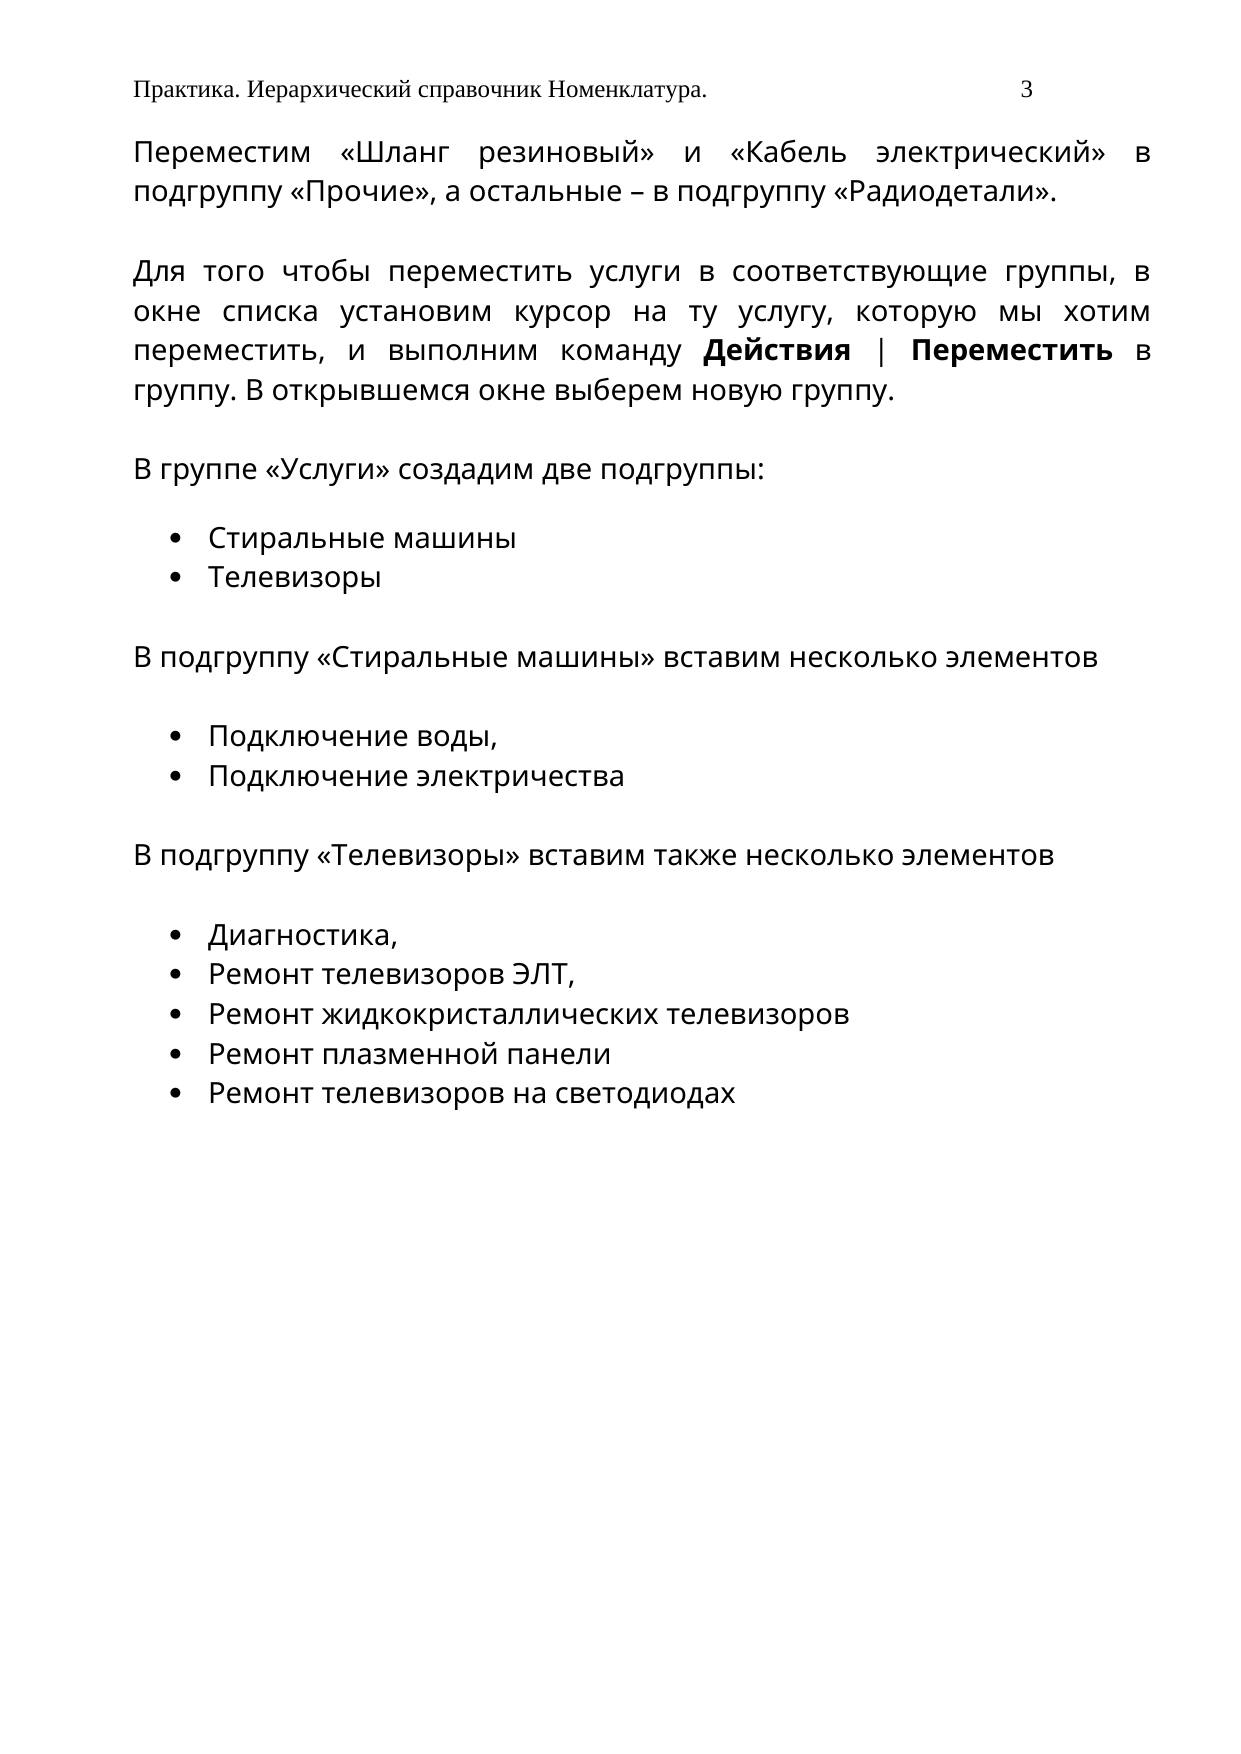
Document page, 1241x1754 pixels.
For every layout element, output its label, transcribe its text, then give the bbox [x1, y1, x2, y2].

list Ремонт телевизоров на светодиодах [170, 1073, 1152, 1112]
text В подгруппу «Телевизоры» вставим также несколько элементов [133, 834, 1152, 874]
list Ремонт телевизоров ЭЛТ, [170, 953, 1152, 993]
list Диагностика, [170, 914, 1152, 953]
list Стиральные машины [170, 517, 1152, 557]
list Ремонт жидкокристаллических телевизоров [170, 993, 1152, 1033]
list Телевизоры [170, 557, 1152, 596]
list Ремонт плазменной панели [170, 1033, 1152, 1073]
text В группе «Услуги» создадим две подгруппы: [133, 448, 1152, 488]
list Подключение электричества [170, 755, 1152, 795]
text Переместим «Шланг резиновый» и «Кабель электрический» в подгруппу «Прочие», а остальные – в подгруппу «Радиодетали». [133, 131, 1152, 210]
list Подключение воды, [170, 715, 1152, 755]
text В подгруппу «Стиральные машины» вставим несколько элементов [133, 636, 1152, 676]
text Для того чтобы переместить услуги в соответствующие группы, в окне списка установим курсор на ту услугу, которую мы хотим переместить, и выполним команду Действия | Переместить в группу. В открывшемся окне выберем новую группу. [133, 250, 1152, 409]
